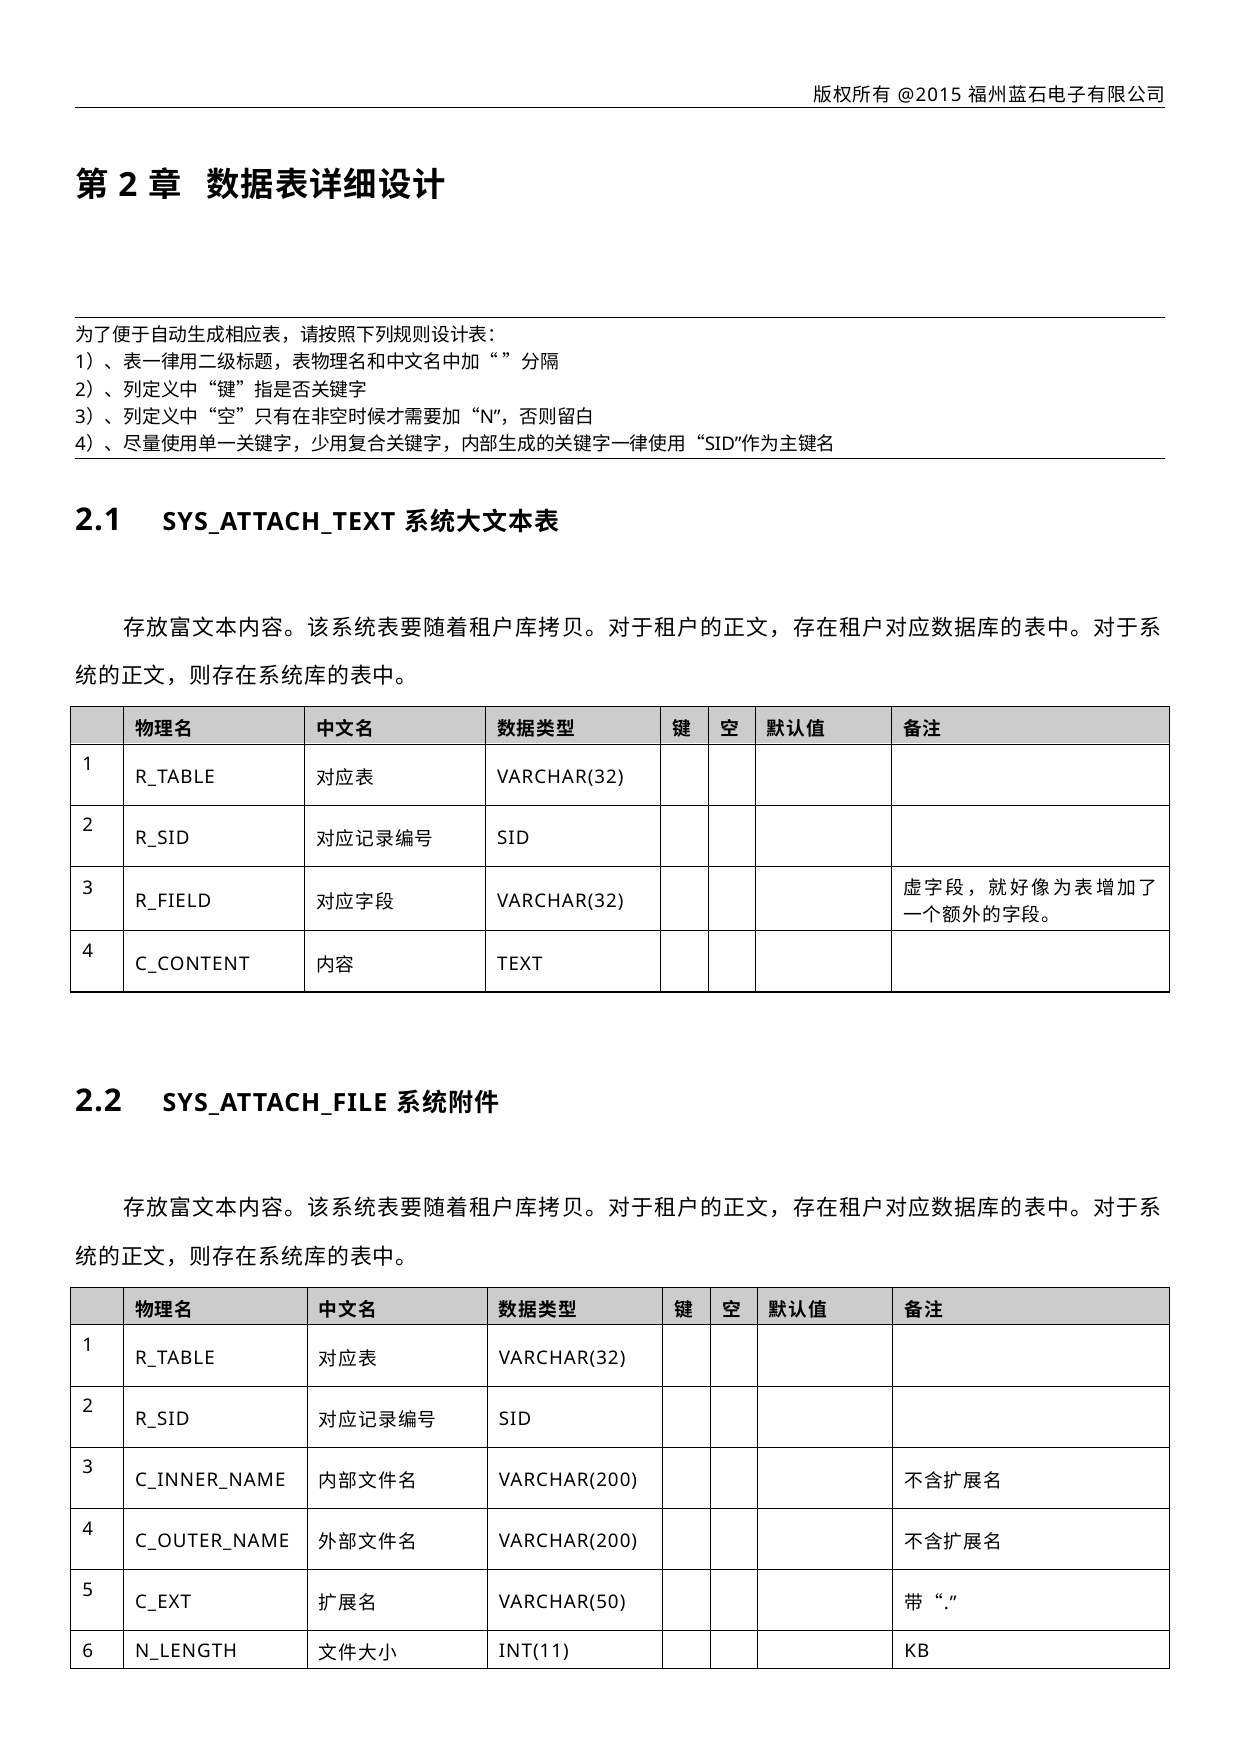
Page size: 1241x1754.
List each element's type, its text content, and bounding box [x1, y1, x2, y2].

table_cell [892, 745, 1169, 804]
table_cell TEXT [486, 931, 660, 991]
text 存放富文本内容。该系统表要随着租户库拷贝。对于租户的正文，存在租户对应数据库的表中。对于系统的正文，则存在系统库的表中。 [75, 1190, 1165, 1271]
subtitle SYS_ATTACH_FILE 系统附件 [75, 1067, 1165, 1132]
table_cell R_TABLE [124, 1325, 307, 1386]
table_cell [709, 931, 755, 991]
subtitle SYS_ATTACH_TEXT 系统大文本表 [75, 486, 1165, 551]
table_cell VARCHAR(50) [488, 1570, 662, 1630]
text 4）、尽量使用单一关键字，少用复合关键字，内部生成的关键字一律使用“SID”作为主键名 [75, 425, 1165, 458]
table_header 物理名 [124, 707, 304, 743]
table_cell 对应记录编号 [305, 806, 485, 866]
subtitle 数据表详细设计 [75, 149, 1165, 214]
table_cell [71, 931, 123, 991]
table_cell R_TABLE [124, 745, 304, 804]
table_cell [71, 806, 123, 866]
table_header 空 [711, 1288, 757, 1324]
table_cell 对应表 [308, 1325, 487, 1386]
table_header [71, 707, 123, 743]
table_cell [709, 867, 755, 930]
table_cell [893, 1325, 1169, 1386]
table_cell [71, 1570, 123, 1630]
table_header 数据类型 [486, 707, 660, 743]
table_cell [758, 1631, 892, 1667]
table_cell VARCHAR(200) [488, 1448, 662, 1508]
table_cell [711, 1387, 757, 1447]
table_cell C_OUTER_NAME [124, 1509, 307, 1569]
table_cell VARCHAR(32) [488, 1325, 662, 1386]
table_cell N_LENGTH [124, 1631, 307, 1667]
text 存放富文本内容。该系统表要随着租户库拷贝。对于租户的正文，存在租户对应数据库的表中。对于系统的正文，则存在系统库的表中。 [75, 609, 1165, 690]
table_header 中文名 [305, 707, 485, 743]
table_cell 虚字段，就好像为表增加了一个额外的字段。 [892, 867, 1169, 930]
table_cell [709, 745, 755, 804]
table_cell [711, 1325, 757, 1386]
table_cell [892, 931, 1169, 991]
table_cell C_CONTENT [124, 931, 304, 991]
table_cell 对应记录编号 [308, 1387, 487, 1447]
table_cell [661, 931, 708, 991]
table_cell [71, 1631, 123, 1667]
table_cell [711, 1509, 757, 1569]
table_cell 外部文件名 [308, 1509, 487, 1569]
table_cell [756, 806, 891, 866]
table_cell [71, 1509, 123, 1569]
table_cell [758, 1509, 892, 1569]
table_cell [663, 1448, 710, 1508]
table_cell VARCHAR(200) [488, 1509, 662, 1569]
table_cell [711, 1631, 757, 1667]
table_header 默认值 [756, 707, 891, 743]
table_header 备注 [892, 707, 1169, 743]
table_cell 内容 [305, 931, 485, 991]
table_cell [661, 867, 708, 930]
table_cell R_FIELD [124, 867, 304, 930]
table_cell VARCHAR(32) [486, 867, 660, 930]
table_header 空 [709, 707, 755, 743]
table_cell 文件大小 [308, 1631, 487, 1667]
table_header 中文名 [308, 1288, 487, 1324]
table_cell [893, 1387, 1169, 1447]
table_cell [756, 867, 891, 930]
table_cell [71, 745, 123, 804]
table_header 备注 [893, 1288, 1169, 1324]
text 1）、表一律用二级标题，表物理名和中文名中加“ ”分隔 [75, 347, 1165, 374]
table_cell [661, 806, 708, 866]
table_cell [758, 1570, 892, 1630]
table_header 物理名 [124, 1288, 307, 1324]
table_cell [661, 745, 708, 804]
table_cell C_EXT [124, 1570, 307, 1630]
text 2）、列定义中“键”指是否关键字 [75, 374, 1165, 401]
text 3）、列定义中“空”只有在非空时候才需要加“N”，否则留白 [75, 401, 1165, 425]
table_header 键 [663, 1288, 710, 1324]
table_cell SID [486, 806, 660, 866]
table_cell 对应字段 [305, 867, 485, 930]
table_cell INT(11) [488, 1631, 662, 1667]
table_header [71, 1288, 123, 1324]
table_cell [758, 1448, 892, 1508]
table_cell [892, 806, 1169, 866]
table_cell [663, 1509, 710, 1569]
table_cell [71, 1387, 123, 1447]
table_cell 扩展名 [308, 1570, 487, 1630]
table_header 默认值 [758, 1288, 892, 1324]
table_cell [711, 1448, 757, 1508]
table_cell [756, 745, 891, 804]
table_cell [663, 1325, 710, 1386]
table_cell R_SID [124, 1387, 307, 1447]
table_cell [71, 1325, 123, 1386]
table_cell [71, 867, 123, 930]
text 为了便于自动生成相应表，请按照下列规则设计表： [75, 318, 1165, 347]
table_cell [663, 1570, 710, 1630]
table_cell [71, 1448, 123, 1508]
table_cell 不含扩展名 [893, 1509, 1169, 1569]
table_cell R_SID [124, 806, 304, 866]
table_cell [709, 806, 755, 866]
table_cell [756, 931, 891, 991]
table_cell [663, 1631, 710, 1667]
table_cell KB [893, 1631, 1169, 1667]
table_cell 对应表 [305, 745, 485, 804]
table_cell 不含扩展名 [893, 1448, 1169, 1508]
table_cell SID [488, 1387, 662, 1447]
table_cell [663, 1387, 710, 1447]
table_cell [711, 1570, 757, 1630]
table_cell [758, 1325, 892, 1386]
table_cell 带“.” [893, 1570, 1169, 1630]
table_cell [758, 1387, 892, 1447]
table_cell VARCHAR(32) [486, 745, 660, 804]
table_cell 内部文件名 [308, 1448, 487, 1508]
table_header 数据类型 [488, 1288, 662, 1324]
table_header 键 [661, 707, 708, 743]
table_cell C_INNER_NAME [124, 1448, 307, 1508]
